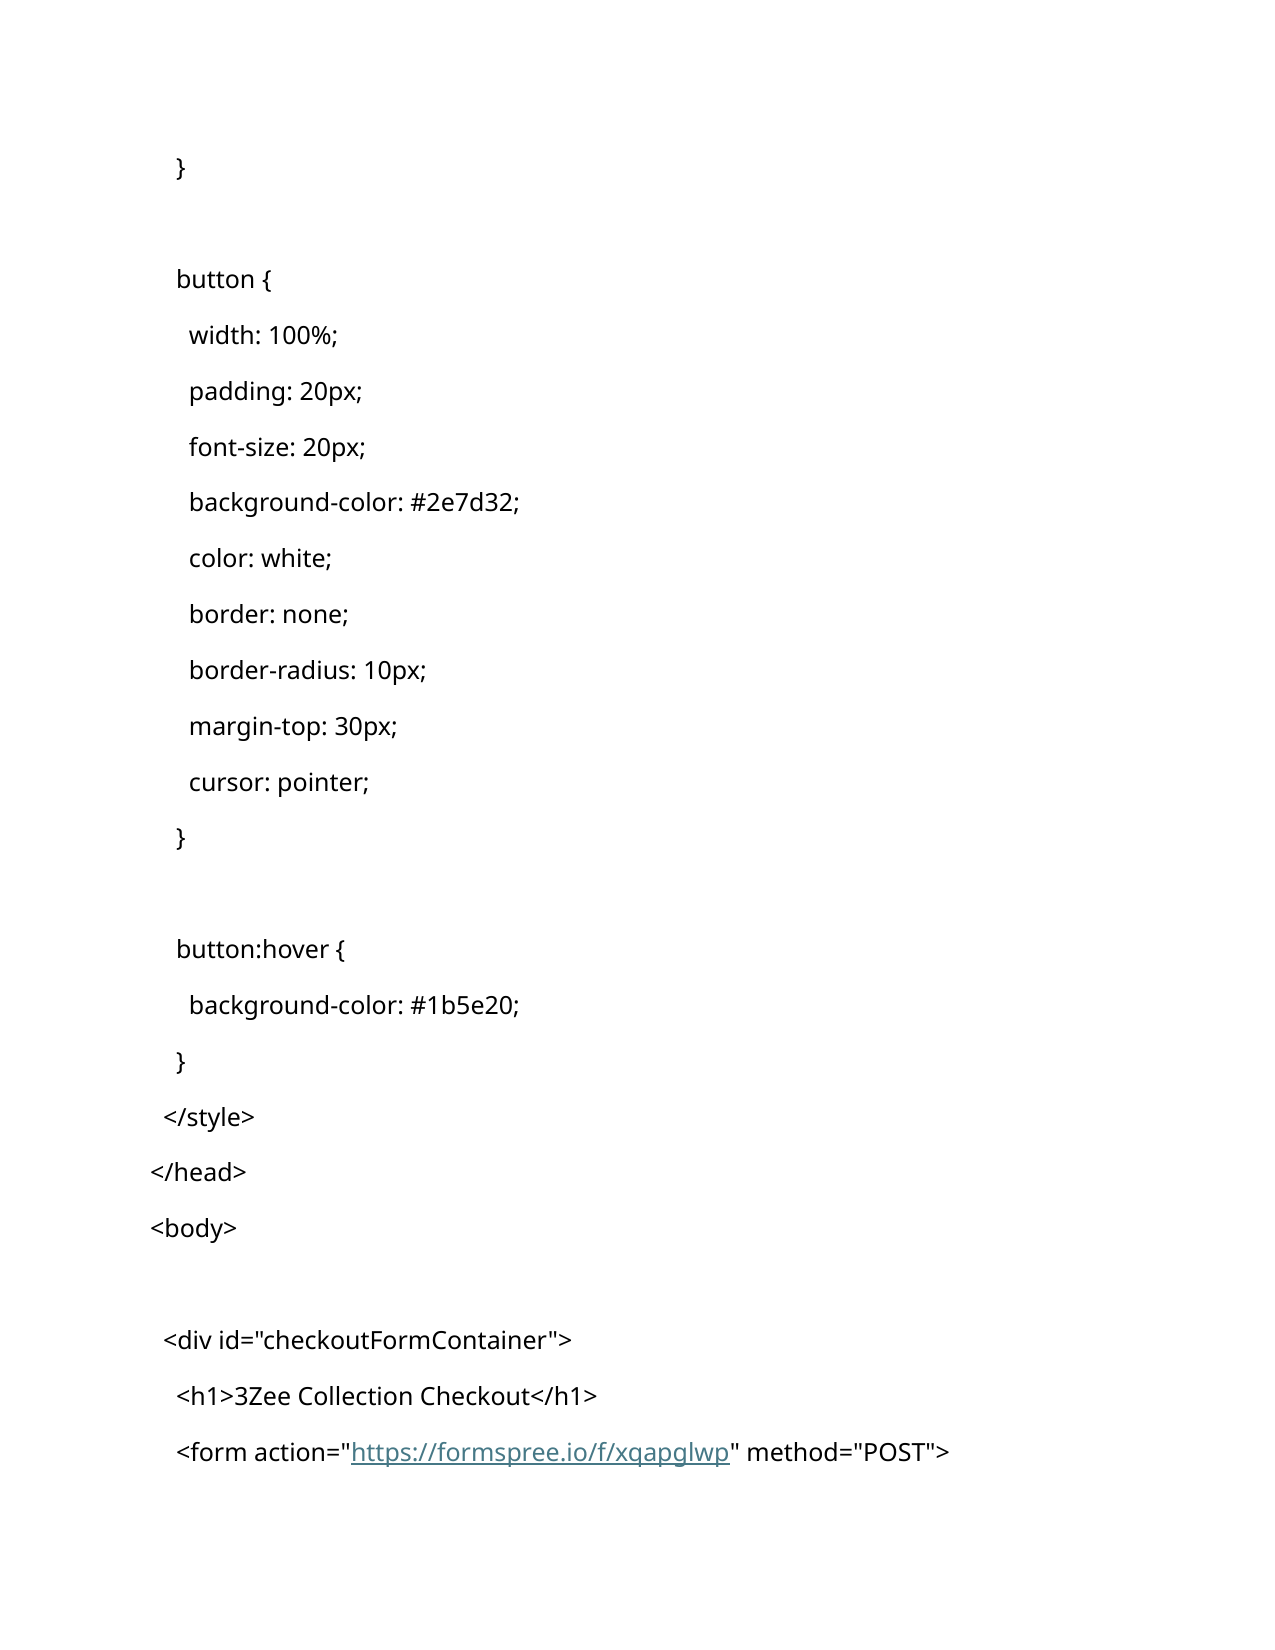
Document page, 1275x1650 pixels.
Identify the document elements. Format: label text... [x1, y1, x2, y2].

text background-color: #2e7d32; [150, 485, 1125, 519]
text border: none; [150, 597, 1125, 631]
text </style> [150, 1099, 1125, 1133]
text } [150, 820, 1125, 854]
text border-radius: 10px; [150, 652, 1125, 687]
text padding: 20px; [150, 373, 1125, 407]
text <body> [150, 1211, 1125, 1245]
text <h1>3Zee Collection Checkout</h1> [150, 1378, 1125, 1412]
text button:hover { [150, 932, 1125, 966]
text background-color: #1b5e20; [150, 987, 1125, 1022]
text color: white; [150, 541, 1125, 575]
text } [150, 150, 1125, 184]
text button { [150, 262, 1125, 296]
text <div id="checkoutFormContainer"> [150, 1322, 1125, 1357]
text <form action="https://formspree.io/f/xqapglwp" method="POST"> [150, 1434, 1125, 1468]
text font-size: 20px; [150, 429, 1125, 463]
text } [150, 1043, 1125, 1077]
text </head> [150, 1155, 1125, 1189]
text cursor: pointer; [150, 764, 1125, 798]
text margin-top: 30px; [150, 708, 1125, 742]
text width: 100%; [150, 317, 1125, 352]
